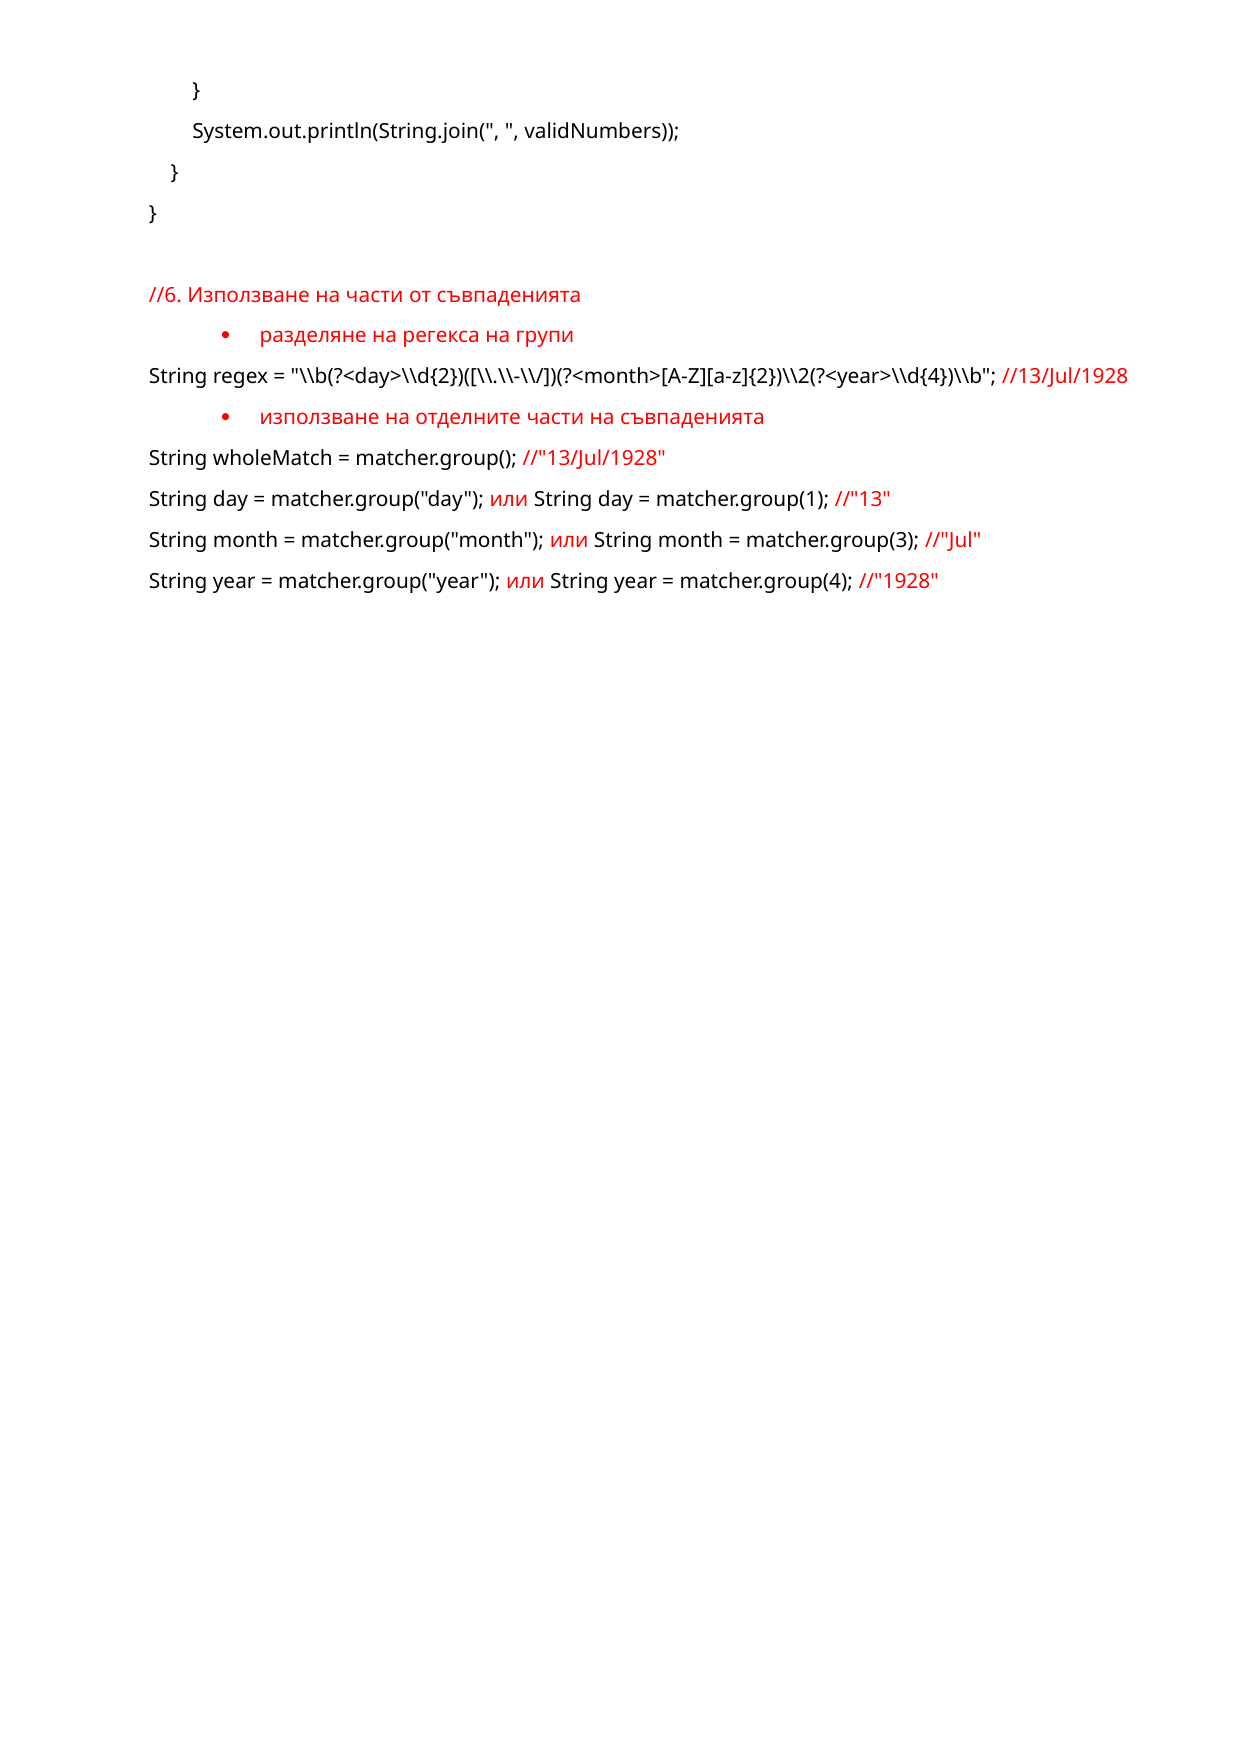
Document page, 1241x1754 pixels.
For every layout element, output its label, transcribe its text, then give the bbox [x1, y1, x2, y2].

text } [149, 75, 1165, 103]
text String regex = "\\b(?<day>\\d{2})([\\.\\-\\/])(?<month>[A-Z][a-z]{2})\\2(?<year>\\d{4})\\b"; //13/Jul/1928 [75, 362, 1165, 390]
text } [149, 157, 1165, 185]
text System.out.println(String.join(", ", validNumbers)); [149, 116, 1165, 144]
text } [149, 198, 1165, 226]
text String year = matcher.group("year"); или String year = matcher.group(4); //"1928" [149, 566, 1165, 595]
text String month = matcher.group("month"); или String month = matcher.group(3); //"Jul" [149, 525, 1165, 554]
text String day = matcher.group("day"); или String day = matcher.group(1); //"13" [149, 484, 1165, 513]
list използване на отделните части на съвпаденията [222, 402, 1165, 431]
text //6. Използване на части от съвпаденията [149, 280, 1165, 308]
list разделяне на регекса на групи [222, 321, 1165, 349]
text String wholeMatch = matcher.group(); //"13/Jul/1928" [149, 443, 1165, 472]
